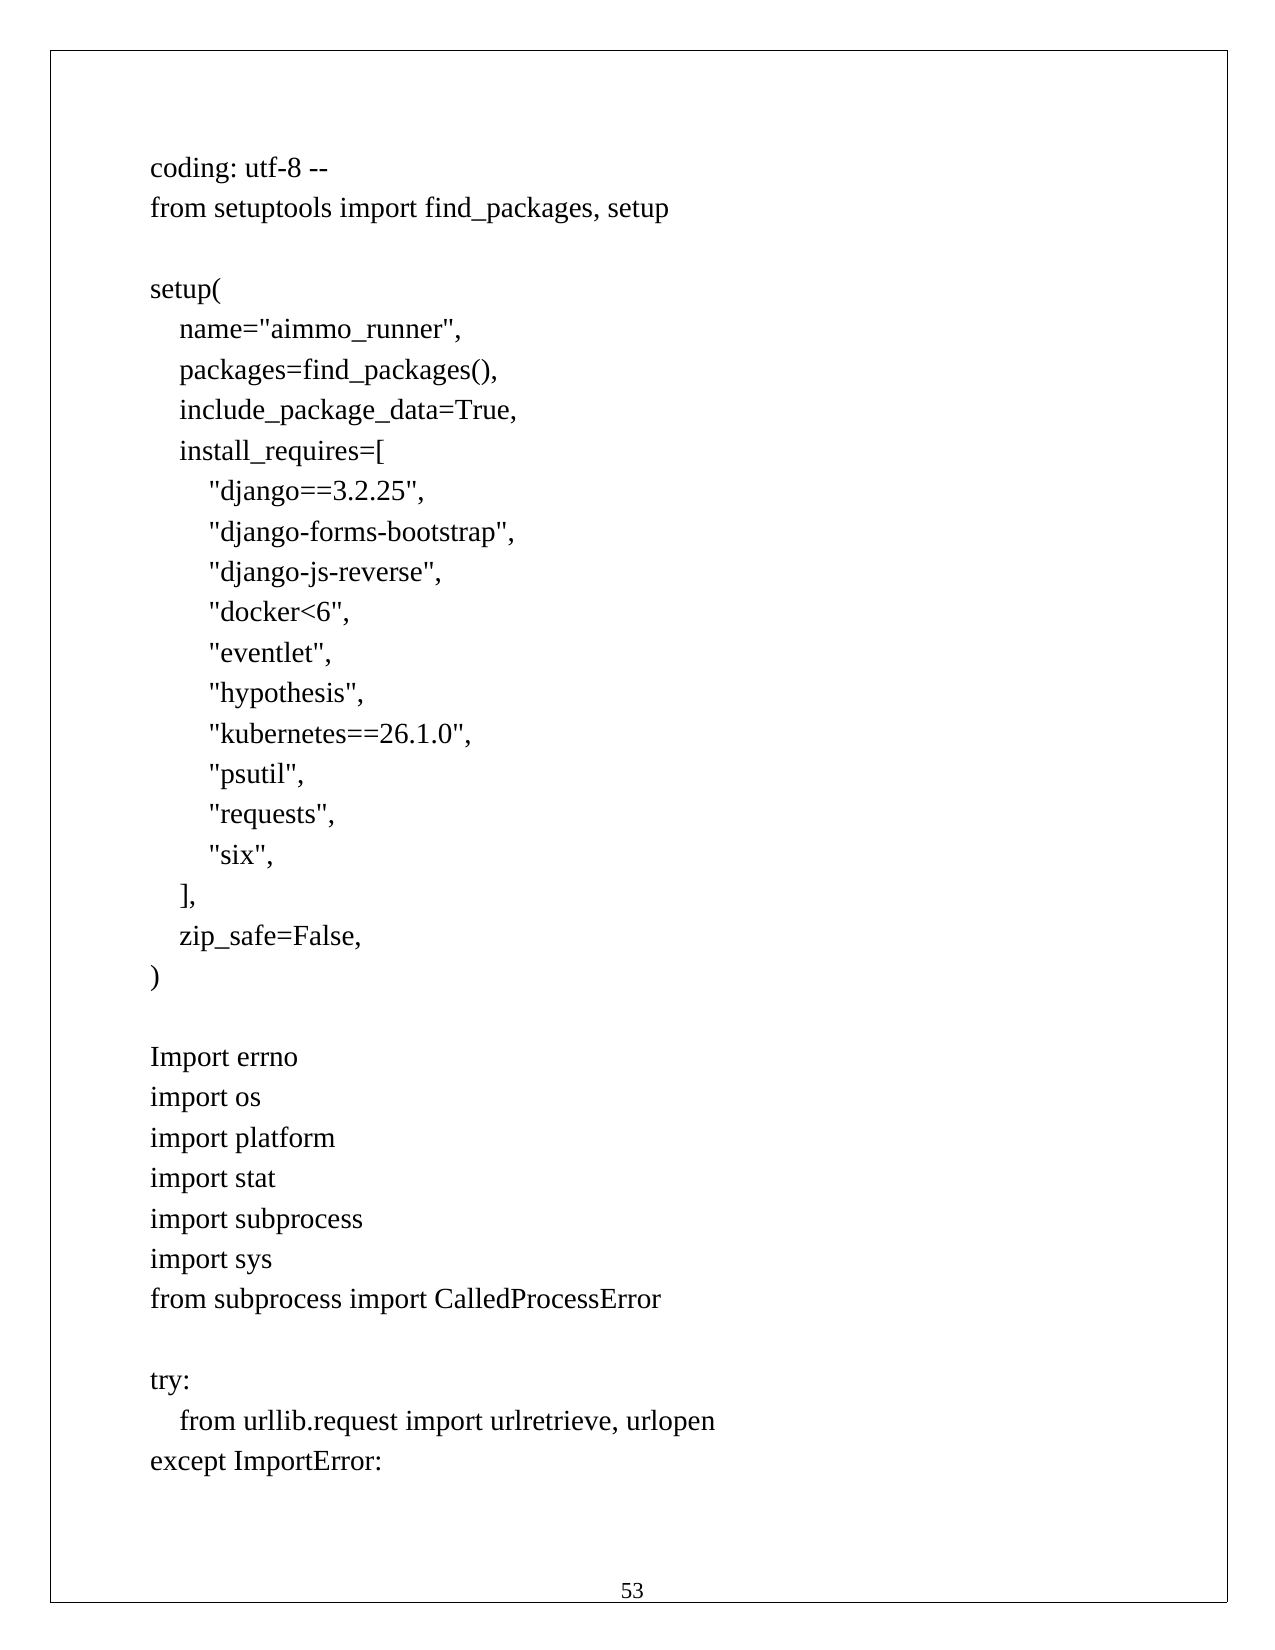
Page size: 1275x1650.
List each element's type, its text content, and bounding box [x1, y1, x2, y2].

subtitle "six", [150, 837, 1125, 871]
subtitle import platform [150, 1120, 1125, 1153]
subtitle "psutil", [150, 756, 1125, 790]
subtitle "django==3.2.25", [150, 473, 1125, 507]
subtitle import os [150, 1079, 1125, 1113]
subtitle "kubernetes==26.1.0", [150, 716, 1125, 749]
subtitle import stat [150, 1160, 1125, 1194]
subtitle include_package_data=True, [150, 392, 1125, 426]
subtitle except ImportError: [150, 1443, 1125, 1477]
subtitle Import errno [150, 1039, 1125, 1073]
subtitle setup( [150, 271, 1125, 305]
subtitle import subprocess [150, 1201, 1125, 1234]
subtitle packages=find_packages(), [150, 352, 1125, 386]
subtitle install_requires=[ [150, 433, 1125, 466]
subtitle name="aimmo_runner", [150, 312, 1125, 345]
subtitle "requests", [150, 797, 1125, 830]
subtitle try: [150, 1362, 1125, 1396]
subtitle ) [150, 958, 1125, 992]
subtitle coding: utf-8 -- [150, 150, 1125, 183]
subtitle from urllib.request import urlretrieve, urlopen [150, 1403, 1125, 1436]
subtitle from subprocess import CalledProcessError [150, 1282, 1125, 1315]
subtitle "eventlet", [150, 635, 1125, 668]
subtitle "django-js-reverse", [150, 554, 1125, 588]
subtitle ], [150, 877, 1125, 911]
subtitle "hypothesis", [150, 675, 1125, 709]
subtitle "docker<6", [150, 594, 1125, 628]
subtitle zip_safe=False, [150, 918, 1125, 951]
subtitle "django-forms-bootstrap", [150, 514, 1125, 547]
subtitle import sys [150, 1241, 1125, 1275]
subtitle from setuptools import find_packages, setup [150, 190, 1125, 224]
